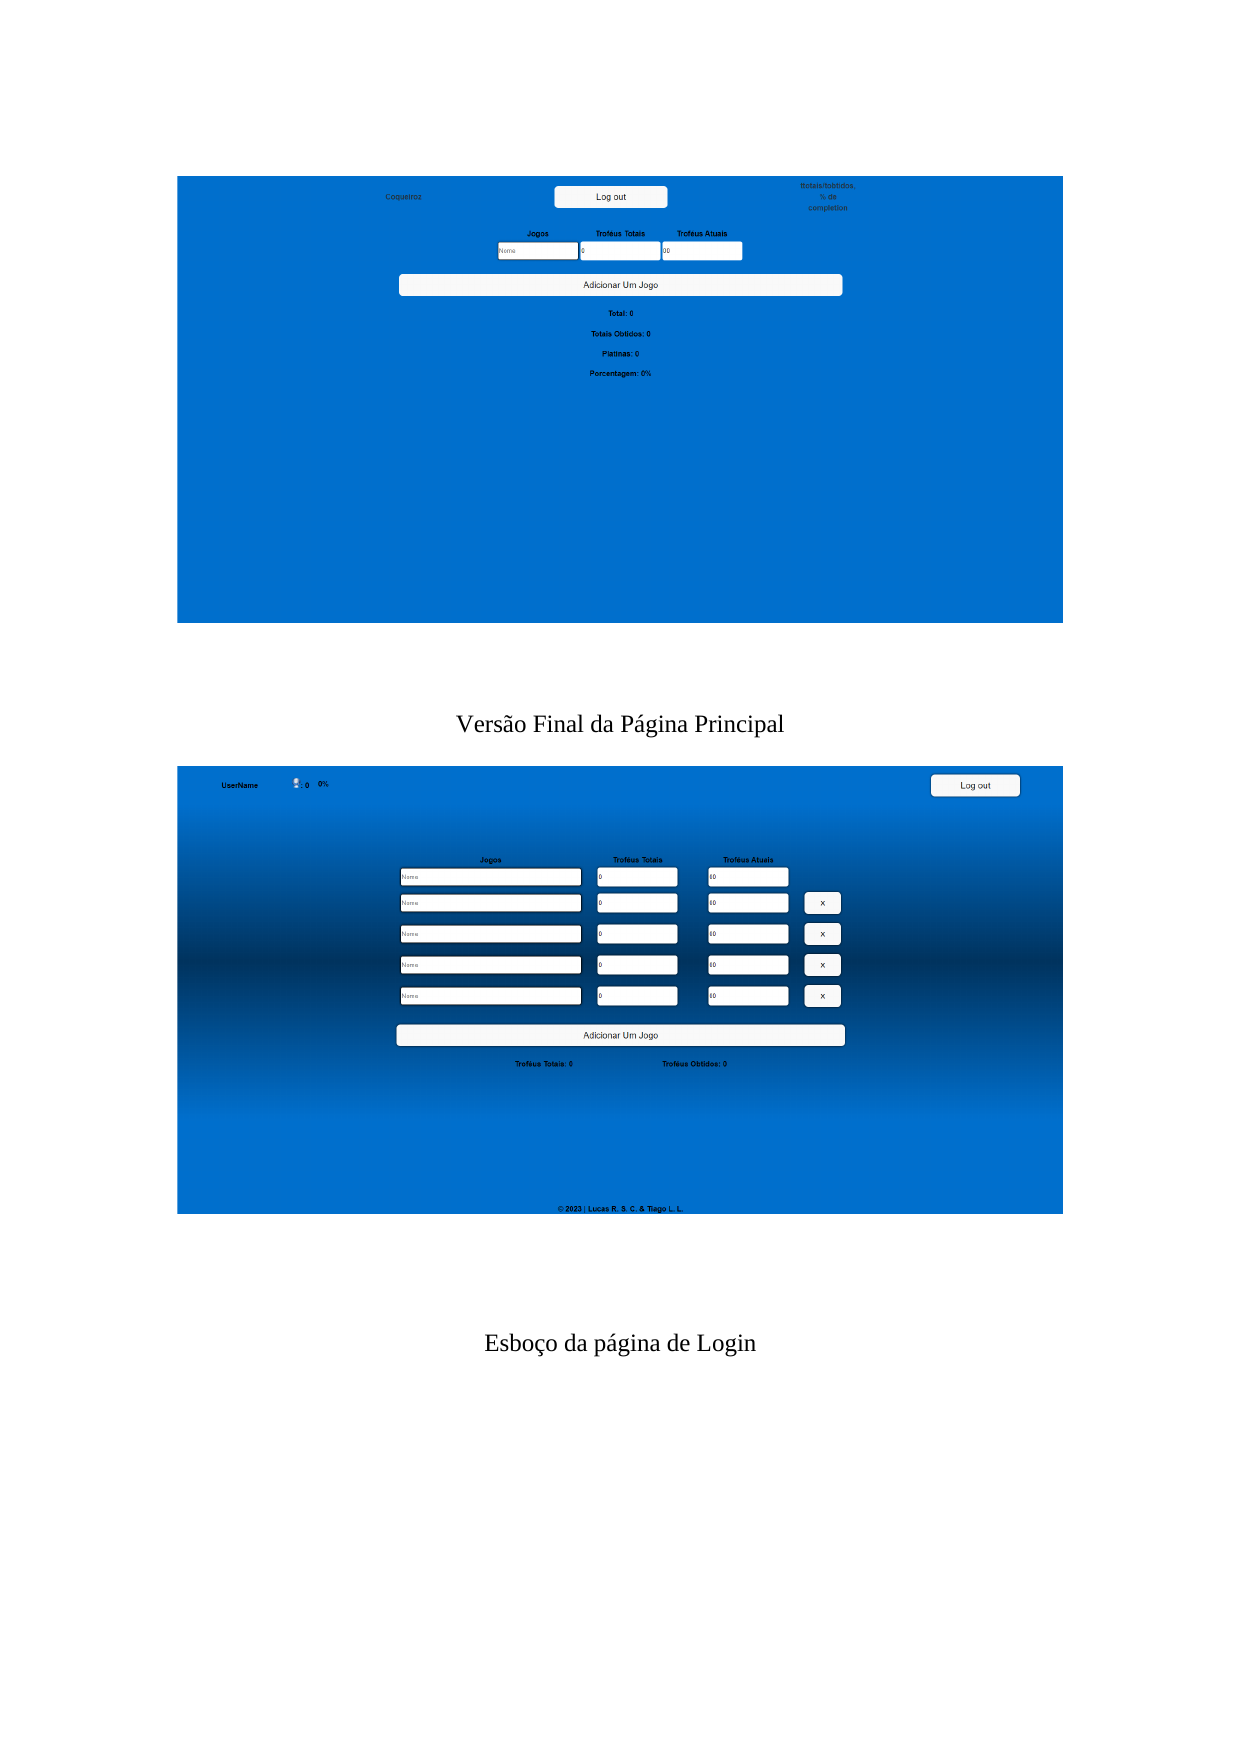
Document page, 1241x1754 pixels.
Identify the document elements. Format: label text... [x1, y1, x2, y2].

picture [177, 176, 1063, 623]
picture [177, 766, 1063, 1214]
text Versão Final da Página Principal [177, 709, 1063, 766]
text Esboço da página de Login [177, 1328, 1063, 1357]
